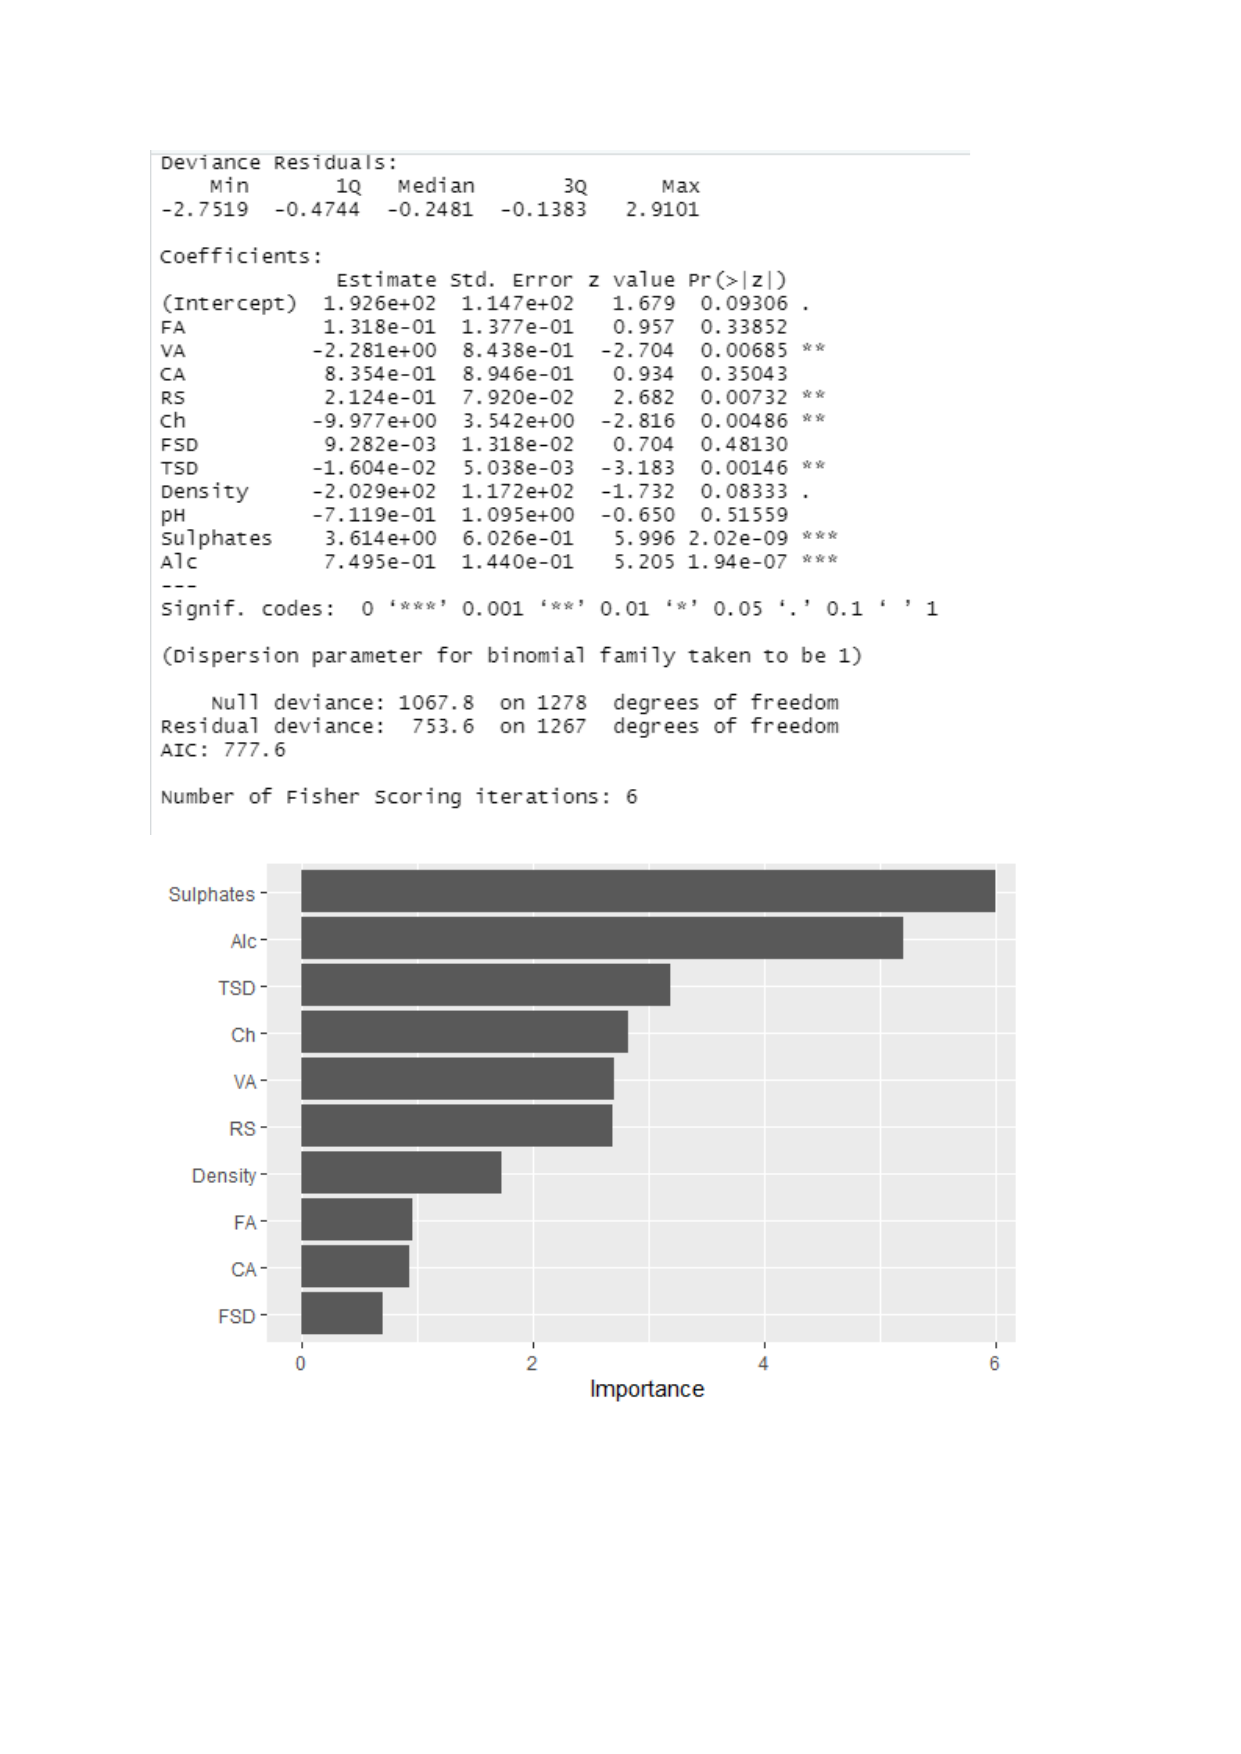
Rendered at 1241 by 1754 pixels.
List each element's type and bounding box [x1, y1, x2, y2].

picture [150, 150, 971, 835]
picture [150, 853, 1016, 1408]
